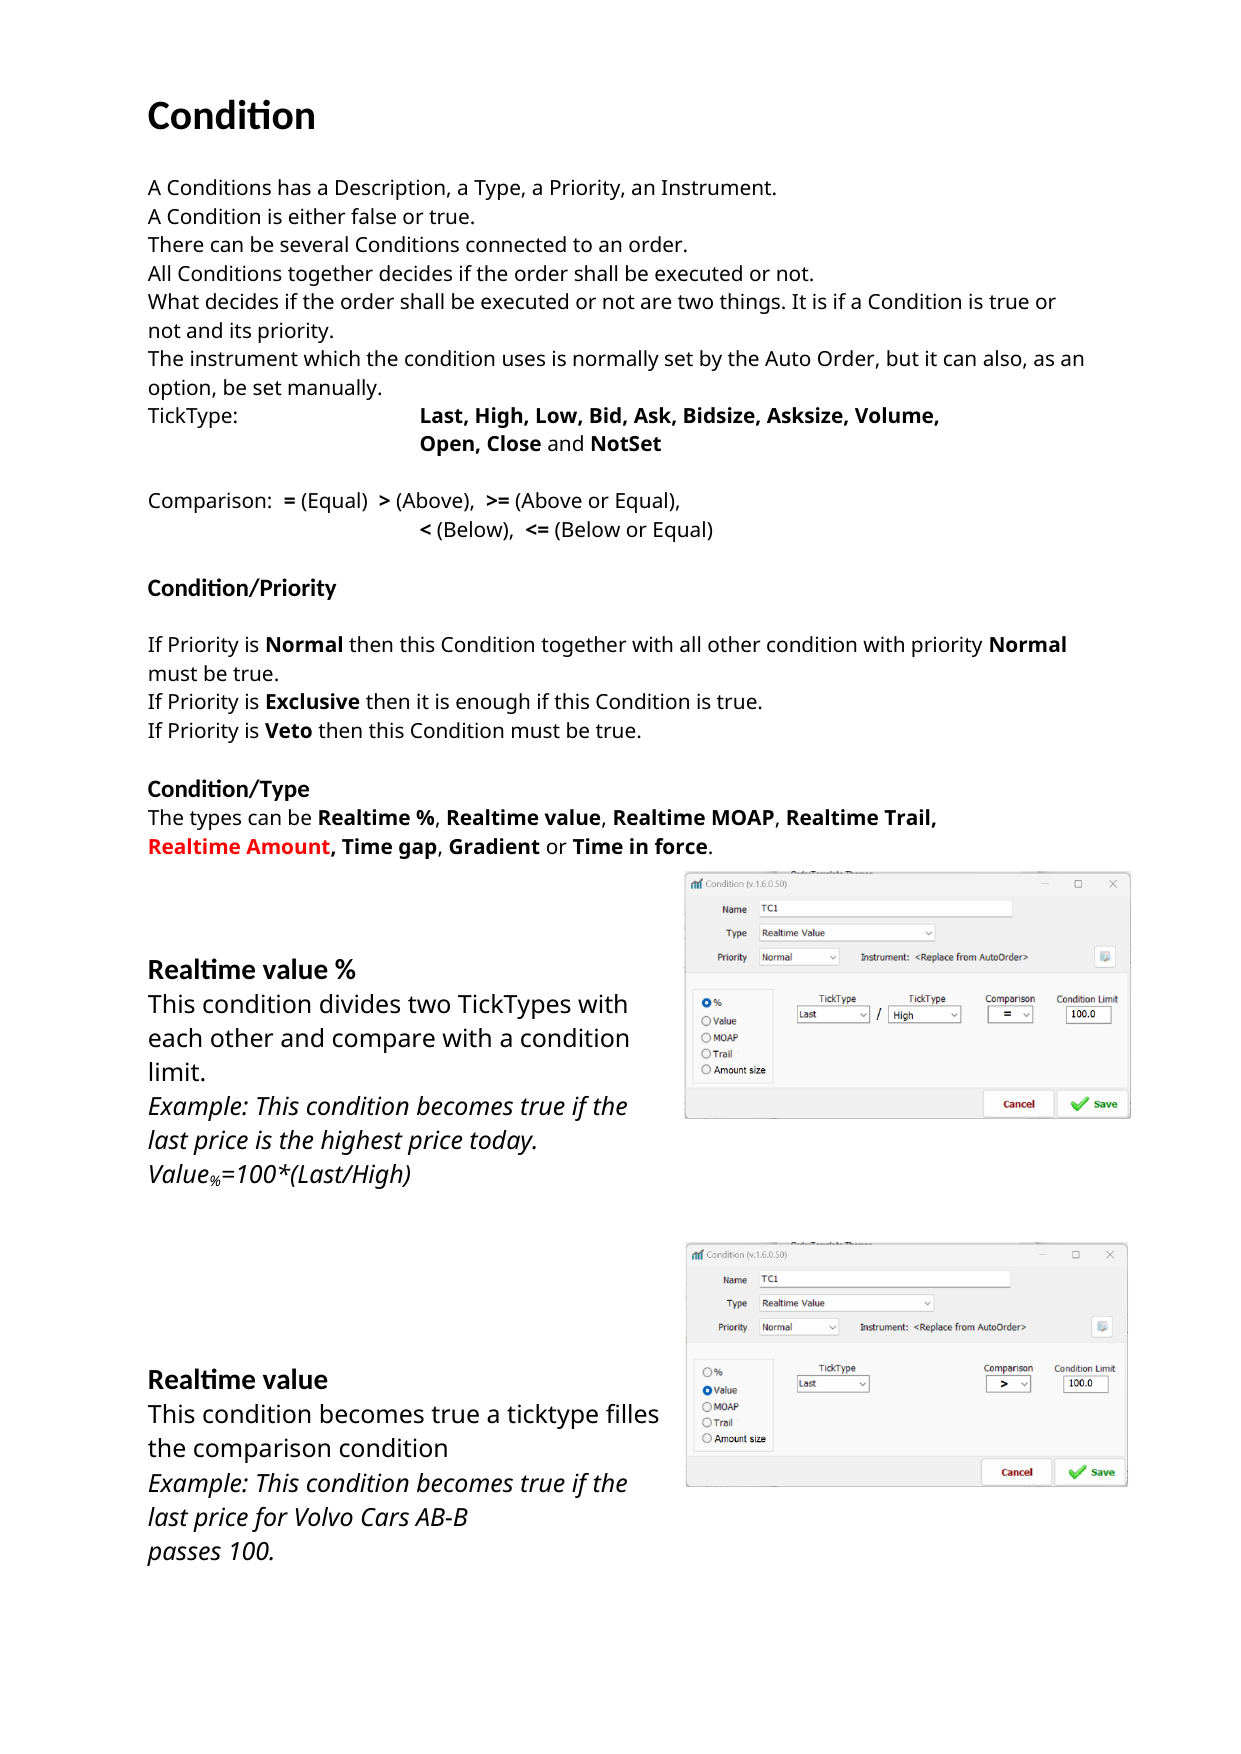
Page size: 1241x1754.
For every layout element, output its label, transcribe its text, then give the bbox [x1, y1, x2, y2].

picture [685, 1242, 1130, 1489]
picture [684, 871, 1133, 1121]
